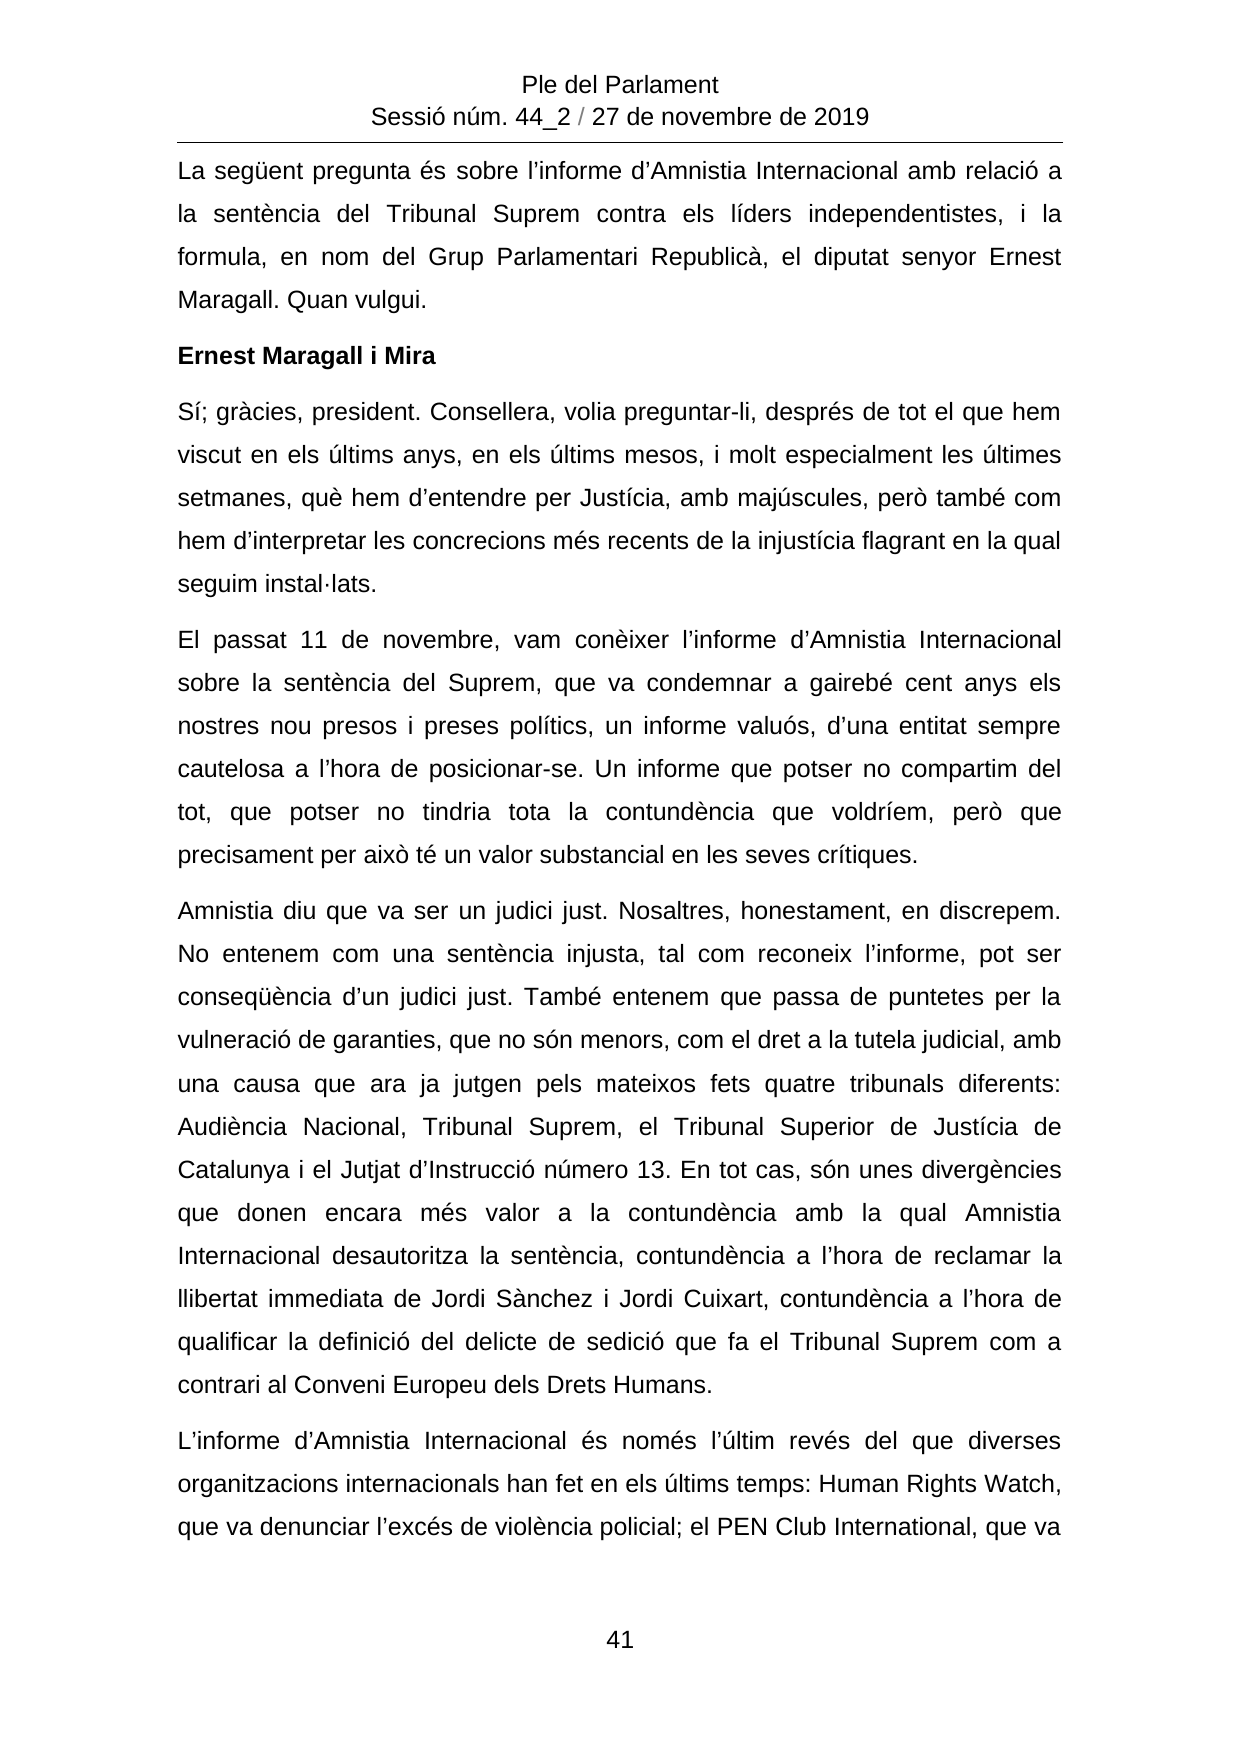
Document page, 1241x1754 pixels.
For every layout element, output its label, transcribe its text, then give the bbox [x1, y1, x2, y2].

text La següent pregunta és sobre l’informe d’Amnistia Internacional amb relació a la sentència del Tribunal Suprem contra els líders independentistes, i la formula, en nom del Grup Parlamentari Republicà, el diputat senyor Ernest Maragall. Quan vulgui. [177, 156, 1063, 314]
text Amnistia diu que va ser un judici just. Nosaltres, honestament, en discrepem. No entenem com una sentència injusta, tal com reconeix l’informe, pot ser conseqüència d’un judici just. També entenem que passa de puntetes per la vulneració de garanties, que no són menors, com el dret a la tutela judicial, amb una causa que ara ja jutgen pels mateixos fets quatre tribunals diferents: Audiència Nacional, Tribunal Suprem, el Tribunal Superior de Justícia de Catalunya i el Jutjat d’Instrucció número 13. En tot cas, són unes divergències que donen encara més valor a la contundència amb la qual Amnistia Internacional desautoritza la sentència, contundència a l’hora de reclamar la llibertat immediata de Jordi Sànchez i Jordi Cuixart, contundència a l’hora de qualificar la definició del delicte de sedició que fa el Tribunal Suprem com a contrari al Conveni Europeu dels Drets Humans. [177, 896, 1063, 1399]
text Sí; gràcies, president. Consellera, volia preguntar-li, després de tot el que hem viscut en els últims anys, en els últims mesos, i molt especialment les últimes setmanes, què hem d’entendre per Justícia, amb majúscules, però també com hem d’interpretar les concrecions més recents de la injustícia flagrant en la qual seguim instal·lats. [177, 397, 1063, 598]
text El passat 11 de novembre, vam conèixer l’informe d’Amnistia Internacional sobre la sentència del Suprem, que va condemnar a gairebé cent anys els nostres nou presos i preses polítics, un informe valuós, d’una entitat sempre cautelosa a l’hora de posicionar-se. Un informe que potser no compartim del tot, que potser no tindria tota la contundència que voldríem, però que precisament per això té un valor substancial en les seves crítiques. [177, 625, 1063, 869]
text Ernest Maragall i Mira [177, 341, 1063, 370]
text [177, 1426, 1063, 1541]
